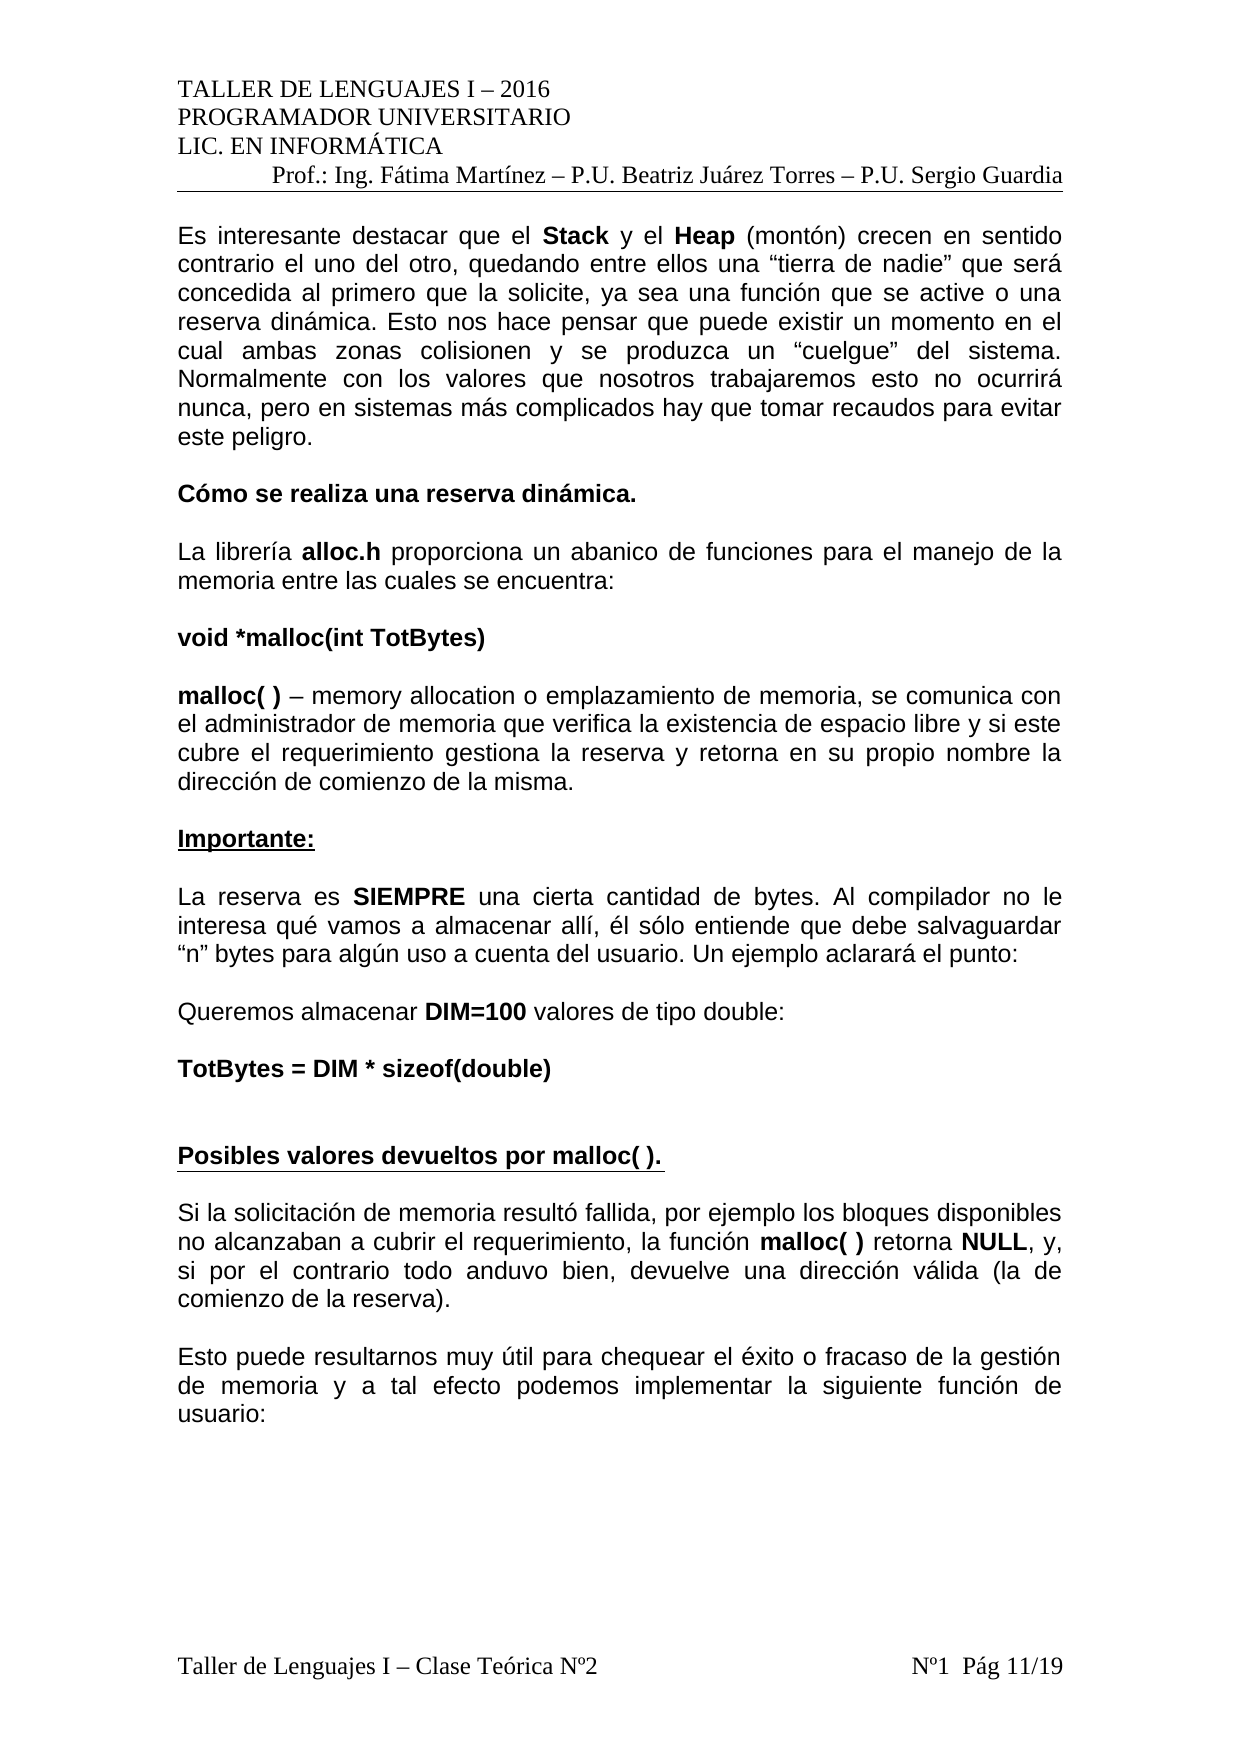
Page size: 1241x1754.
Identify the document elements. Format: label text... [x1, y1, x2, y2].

text Queremos almacenar DIM=100 valores de tipo double: [177, 997, 1063, 1026]
text TotBytes = DIM * sizeof(double) [177, 1054, 1063, 1083]
text La reserva es SIEMPRE una cierta cantidad de bytes. Al compilador no le interesa qué vamos a almacenar allí, él sólo entiende que debe salvaguardar “n” bytes para algún uso a cuenta del usuario. Un ejemplo aclarará el punto: [177, 882, 1063, 968]
text Es interesante destacar que el Stack y el Heap (montón) crecen en sentido contrario el uno del otro, quedando entre ellos una “tierra de nadie” que será concedida al primero que la solicite, ya sea una función que se active o una reserva dinámica. Esto nos hace pensar que puede existir un momento en el cual ambas zonas colisionen y se produzca un “cuelgue” del sistema. Normalmente con los valores que nosotros trabajaremos esto no ocurrirá nunca, pero en sistemas más complicados hay que tomar recaudos para evitar este peligro. [177, 221, 1063, 451]
text Importante: [177, 824, 1063, 853]
text La librería alloc.h proporciona un abanico de funciones para el manejo de la memoria entre las cuales se encuentra: [177, 537, 1063, 594]
text Posibles valores devueltos por malloc( ). [177, 1141, 1063, 1169]
text Si la solicitación de memoria resultó fallida, por ejemplo los bloques disponibles no alcanzaban a cubrir el requerimiento, la función malloc( ) retorna NULL, y, si por el contrario todo anduvo bien, devuelve una dirección válida (la de comienzo de la reserva). [177, 1198, 1063, 1313]
text malloc( ) – memory allocation o emplazamiento de memoria, se comunica con el administrador de memoria que verifica la existencia de espacio libre y si este cubre el requerimiento gestiona la reserva y retorna en su propio nombre la dirección de comienzo de la misma. [177, 681, 1063, 796]
text Esto puede resultarnos muy útil para chequear el éxito o fracaso de la gestión de memoria y a tal efecto podemos implementar la siguiente función de usuario: [177, 1342, 1063, 1428]
text void *malloc(int TotBytes) [177, 623, 1063, 652]
text Cómo se realiza una reserva dinámica. [177, 479, 1063, 508]
